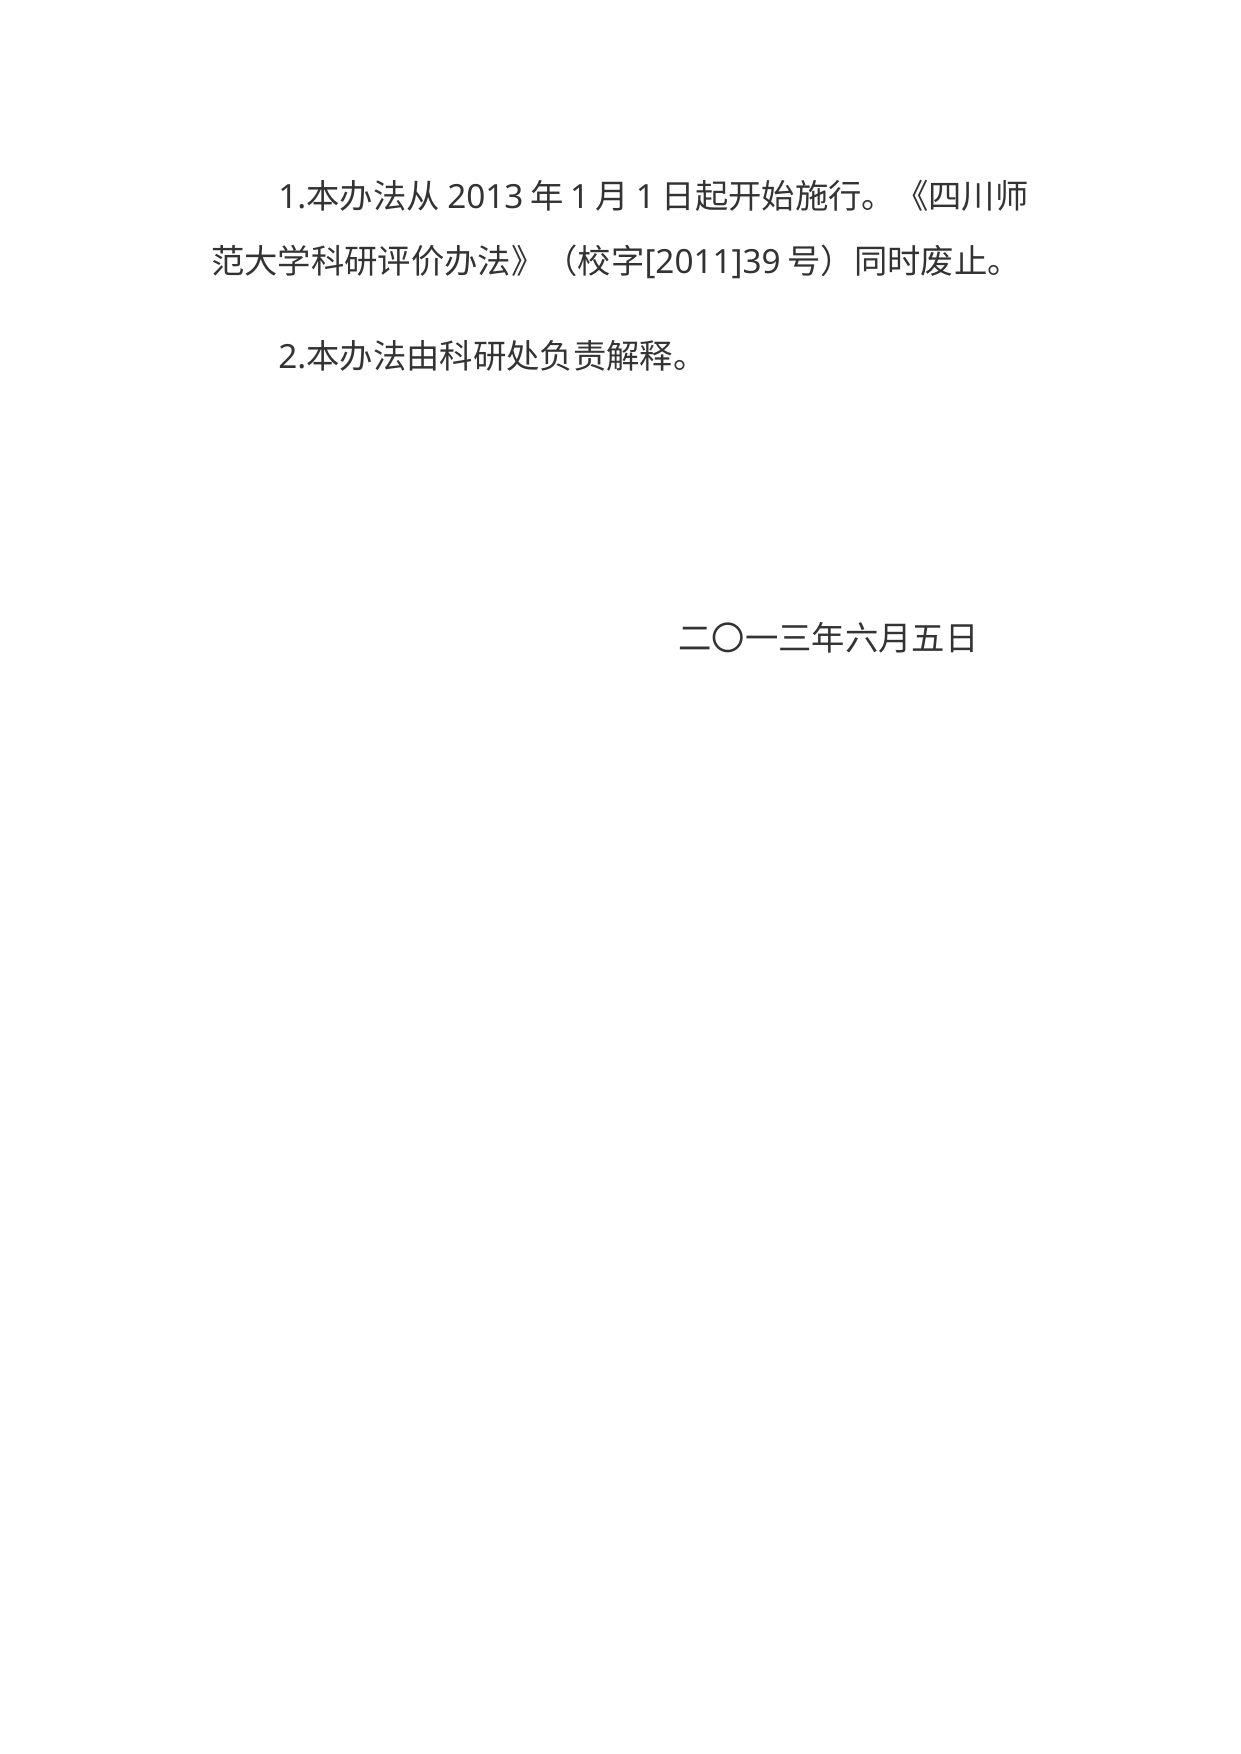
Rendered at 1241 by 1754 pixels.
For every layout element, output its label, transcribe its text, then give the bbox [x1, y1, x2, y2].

text 1.本办法从 2013年1月1日起开始施行。《四川师范大学科研评价办法》（校字[2011]39号）同时废止。 [211, 162, 1029, 292]
text 二〇一三年六月五日 [211, 604, 1029, 669]
text 2.本办法由科研处负责解释。 [211, 321, 1029, 386]
